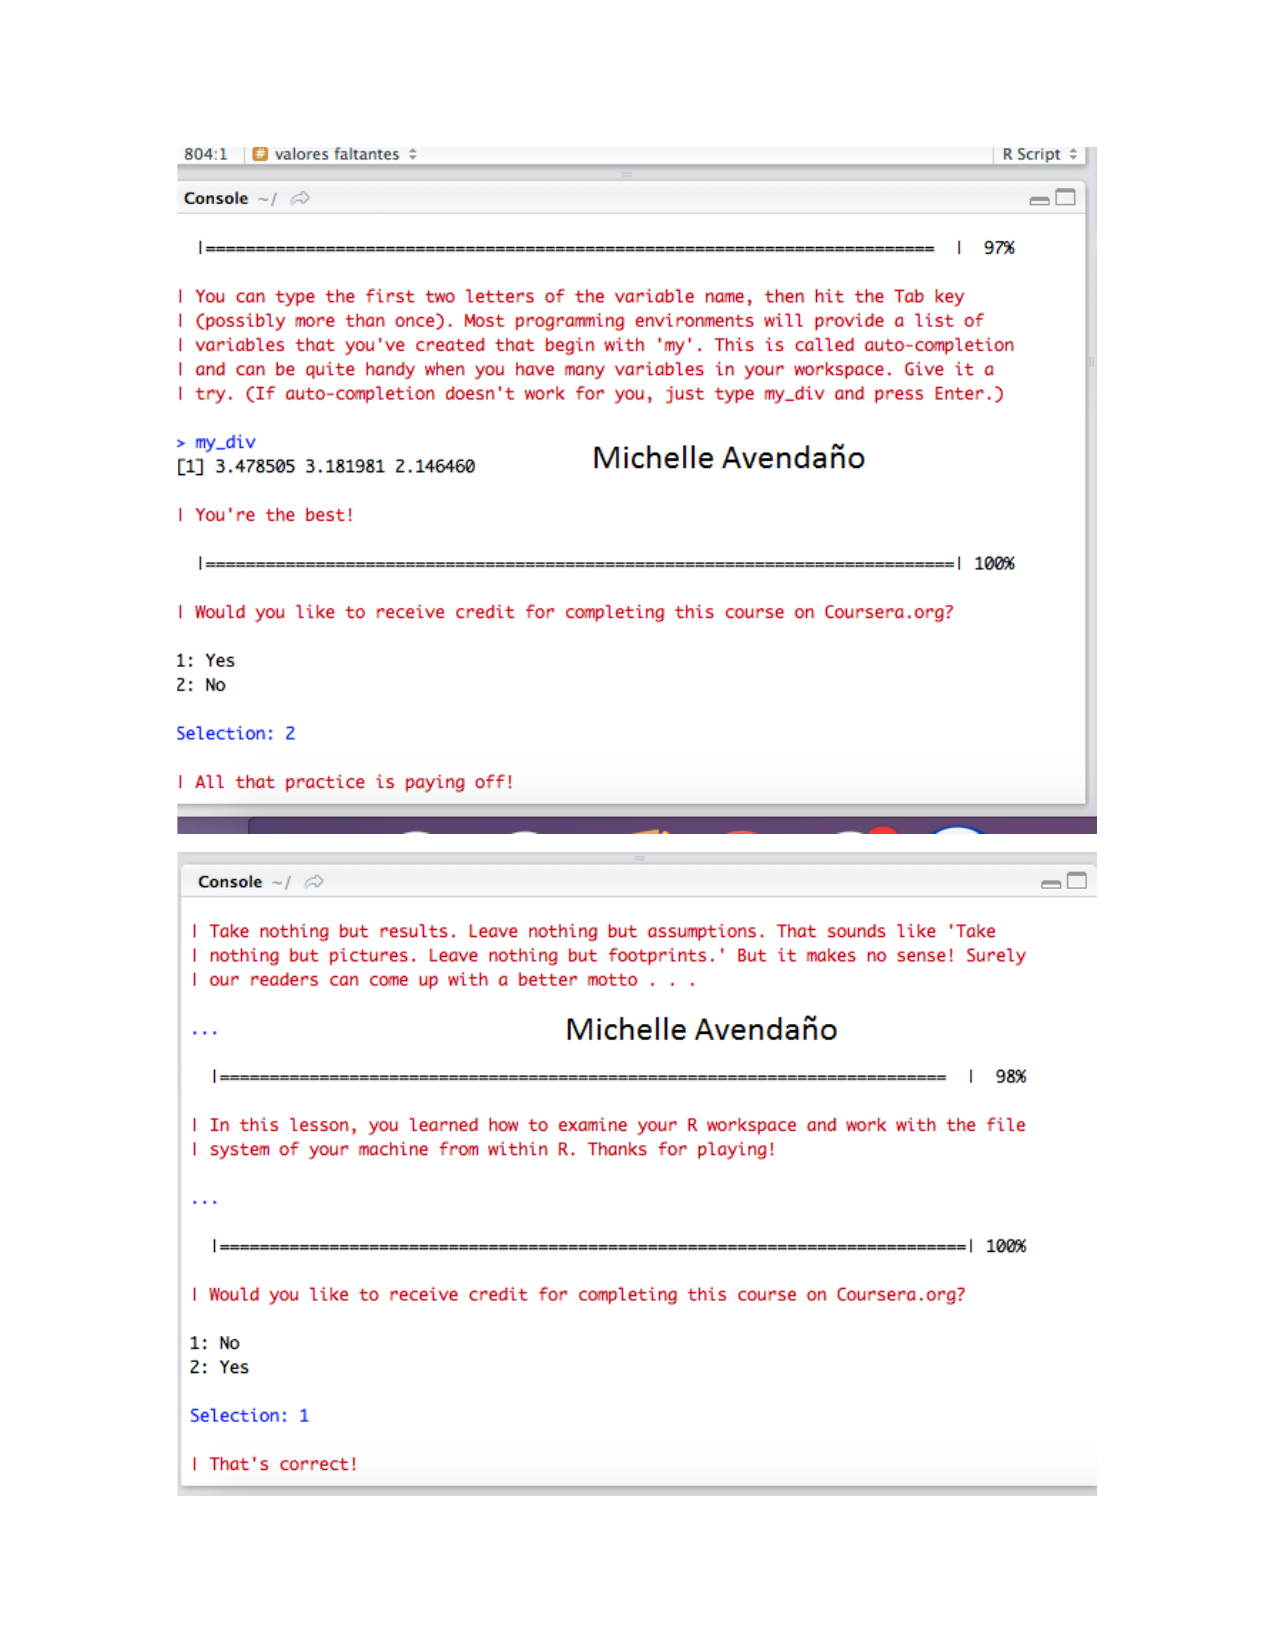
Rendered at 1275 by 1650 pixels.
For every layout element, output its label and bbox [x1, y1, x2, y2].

picture [177, 852, 1097, 1496]
picture [177, 147, 1097, 834]
